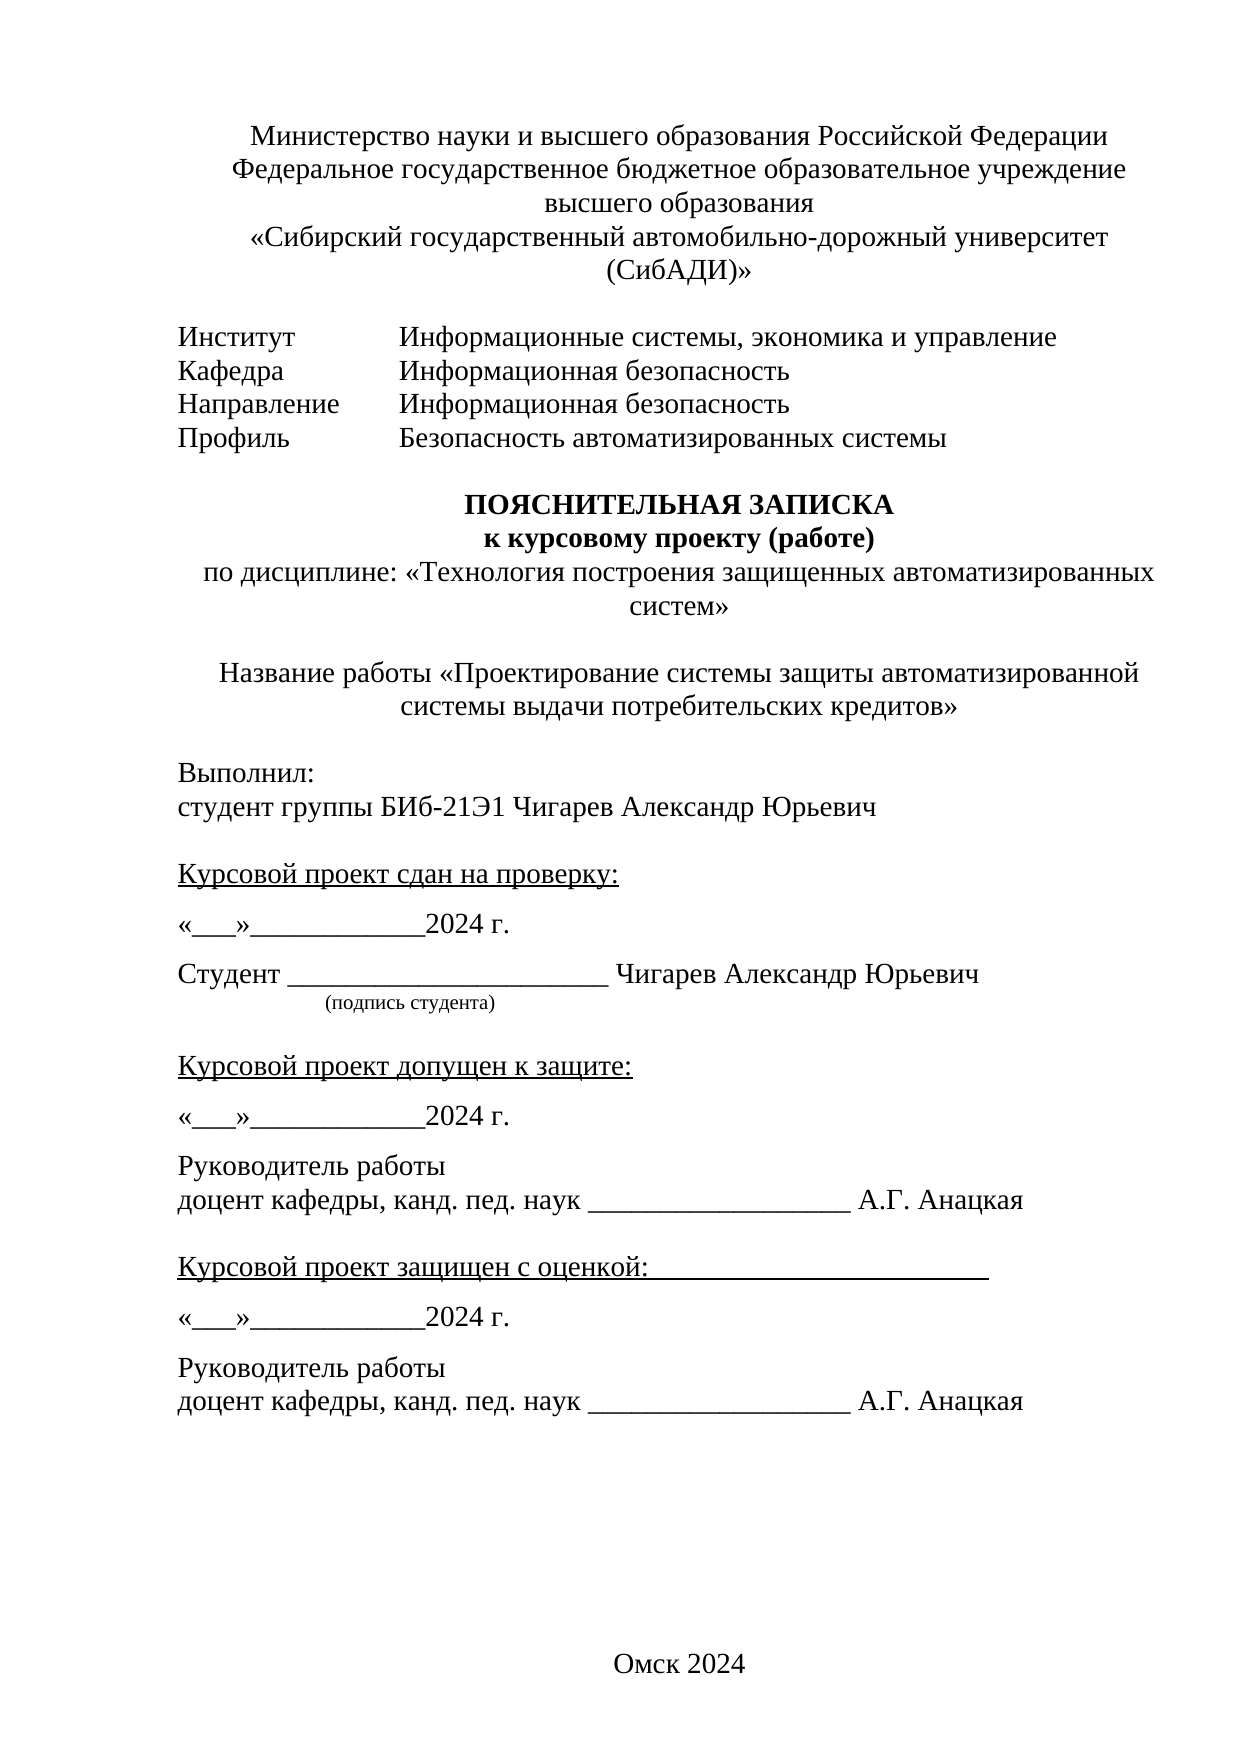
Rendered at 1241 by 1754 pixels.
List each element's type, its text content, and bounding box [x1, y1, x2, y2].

text Профиль Безопасность автоматизированных системы [177, 420, 1181, 453]
text доцент кафедры, канд. пед. наук __________________ А.Г. Анацкая [177, 1383, 1181, 1417]
text Кафедра Информационная безопасность [177, 353, 1181, 386]
text «Сибирский государственный автомобильно-дорожный университет (СибАДИ)» [177, 219, 1181, 286]
text по дисциплине: «Технология построения защищенных автоматизированных систем» [177, 554, 1181, 621]
text (подпись студента) [251, 990, 1181, 1014]
text Министерство науки и высшего образования Российской Федерации [177, 118, 1181, 152]
text студент группы БИб-21Э1 Чигарев Александр Юрьевич [177, 789, 1181, 822]
text «___»____________2024 г. [177, 1299, 1181, 1333]
text Курсовой проект сдан на проверку: [177, 856, 1181, 889]
text Институт Информационные системы, экономика и управление [177, 319, 1181, 353]
text Курсовой проект защищен с оценкой: [177, 1249, 1181, 1283]
text Название работы «Проектирование системы защиты автоматизированной системы выдачи потребительских кредитов» [177, 655, 1181, 722]
text Руководитель работы [177, 1350, 1181, 1383]
text «___»____________2024 г. [177, 906, 1181, 940]
text к курсовому проекту (работе) [177, 521, 1181, 554]
text Руководитель работы [177, 1148, 1181, 1182]
text ПОЯСНИТЕЛЬНАЯ ЗАПИСКА [177, 487, 1181, 521]
text доцент кафедры, канд. пед. наук __________________ А.Г. Анацкая [177, 1182, 1181, 1216]
text Направление Информационная безопасность [177, 386, 1181, 420]
text Курсовой проект допущен к защите: [177, 1048, 1181, 1081]
text Выполнил: [177, 755, 1181, 789]
text «___»____________2024 г. [177, 1098, 1181, 1132]
text Студент ______________________ Чигарев Александр Юрьевич [177, 957, 1181, 990]
text Федеральное государственное бюджетное образовательное учреждение [177, 152, 1181, 185]
text высшего образования [177, 185, 1181, 219]
